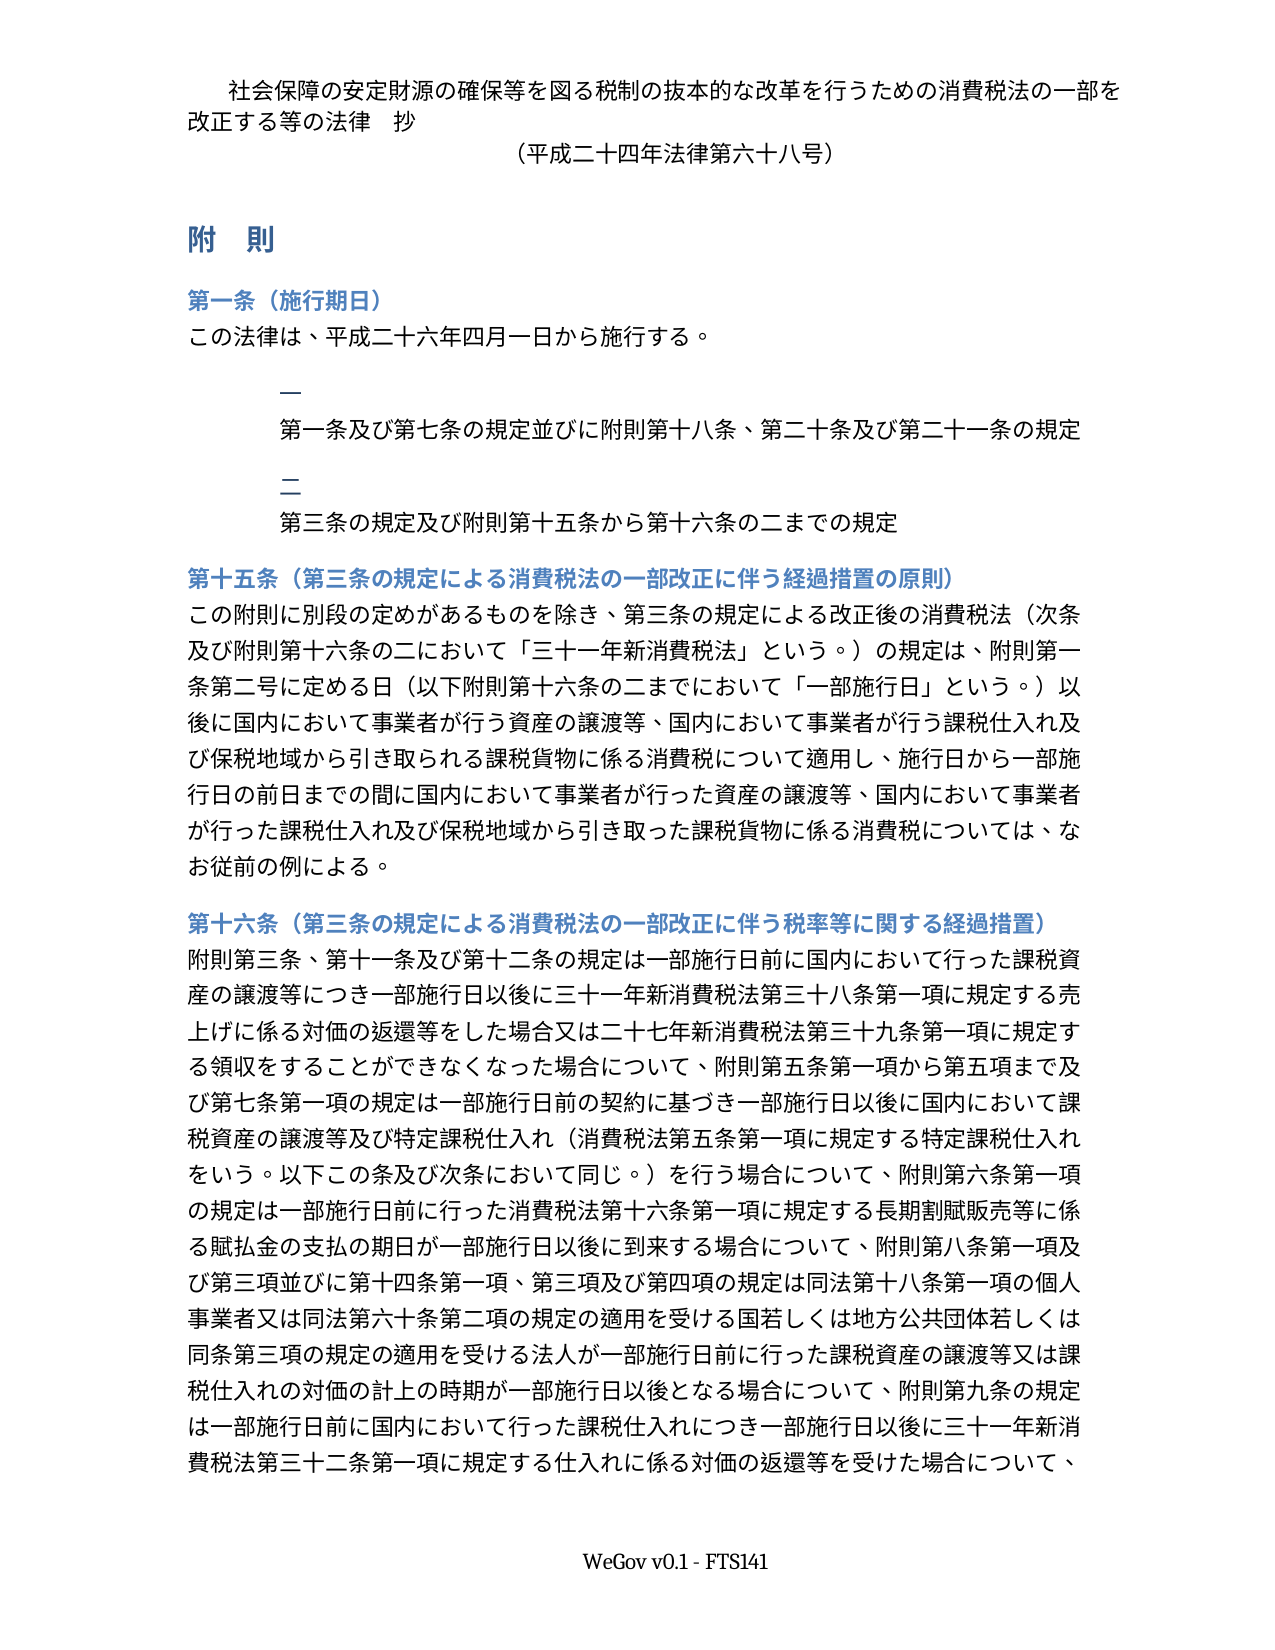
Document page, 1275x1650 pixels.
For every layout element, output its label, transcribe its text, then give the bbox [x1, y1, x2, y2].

text この附則に別段の定めがあるものを除き、第三条の規定による改正後の消費税法（次条及び附則第十六条の二において「三十一年新消費税法」という。）の規定は、附則第一条第二号に定める日（以下附則第十六条の二までにおいて「一部施行日」という。）以後に国内において事業者が行う資産の譲渡等、国内において事業者が行う課税仕入れ及び保税地域から引き取られる課税貨物に係る消費税について適用し、施行日から一部施行日の前日までの間に国内において事業者が行った資産の譲渡等、国内において事業者が行った課税仕入れ及び保税地域から引き取った課税貨物に係る消費税については、なお従前の例による。 [187, 599, 1087, 882]
text 第一条及び第七条の規定並びに附則第十八条、第二十条及び第二十一条の規定 [279, 414, 1087, 445]
subtitle 一 [279, 378, 1087, 409]
text この法律は、平成二十六年四月一日から施行する。 [187, 321, 1087, 352]
subtitle 第十六条（第三条の規定による消費税法の一部改正に伴う税率等に関する経過措置） [187, 908, 1087, 939]
subtitle 第一条（施行期日） [187, 285, 1087, 316]
subtitle 第十五条（第三条の規定による消費税法の一部改正に伴う経過措置の原則） [187, 563, 1087, 594]
subtitle 附 則 [187, 219, 1087, 258]
subtitle 二 [279, 471, 1087, 502]
text 第三条の規定及び附則第十五条から第十六条の二までの規定 [279, 507, 1087, 538]
